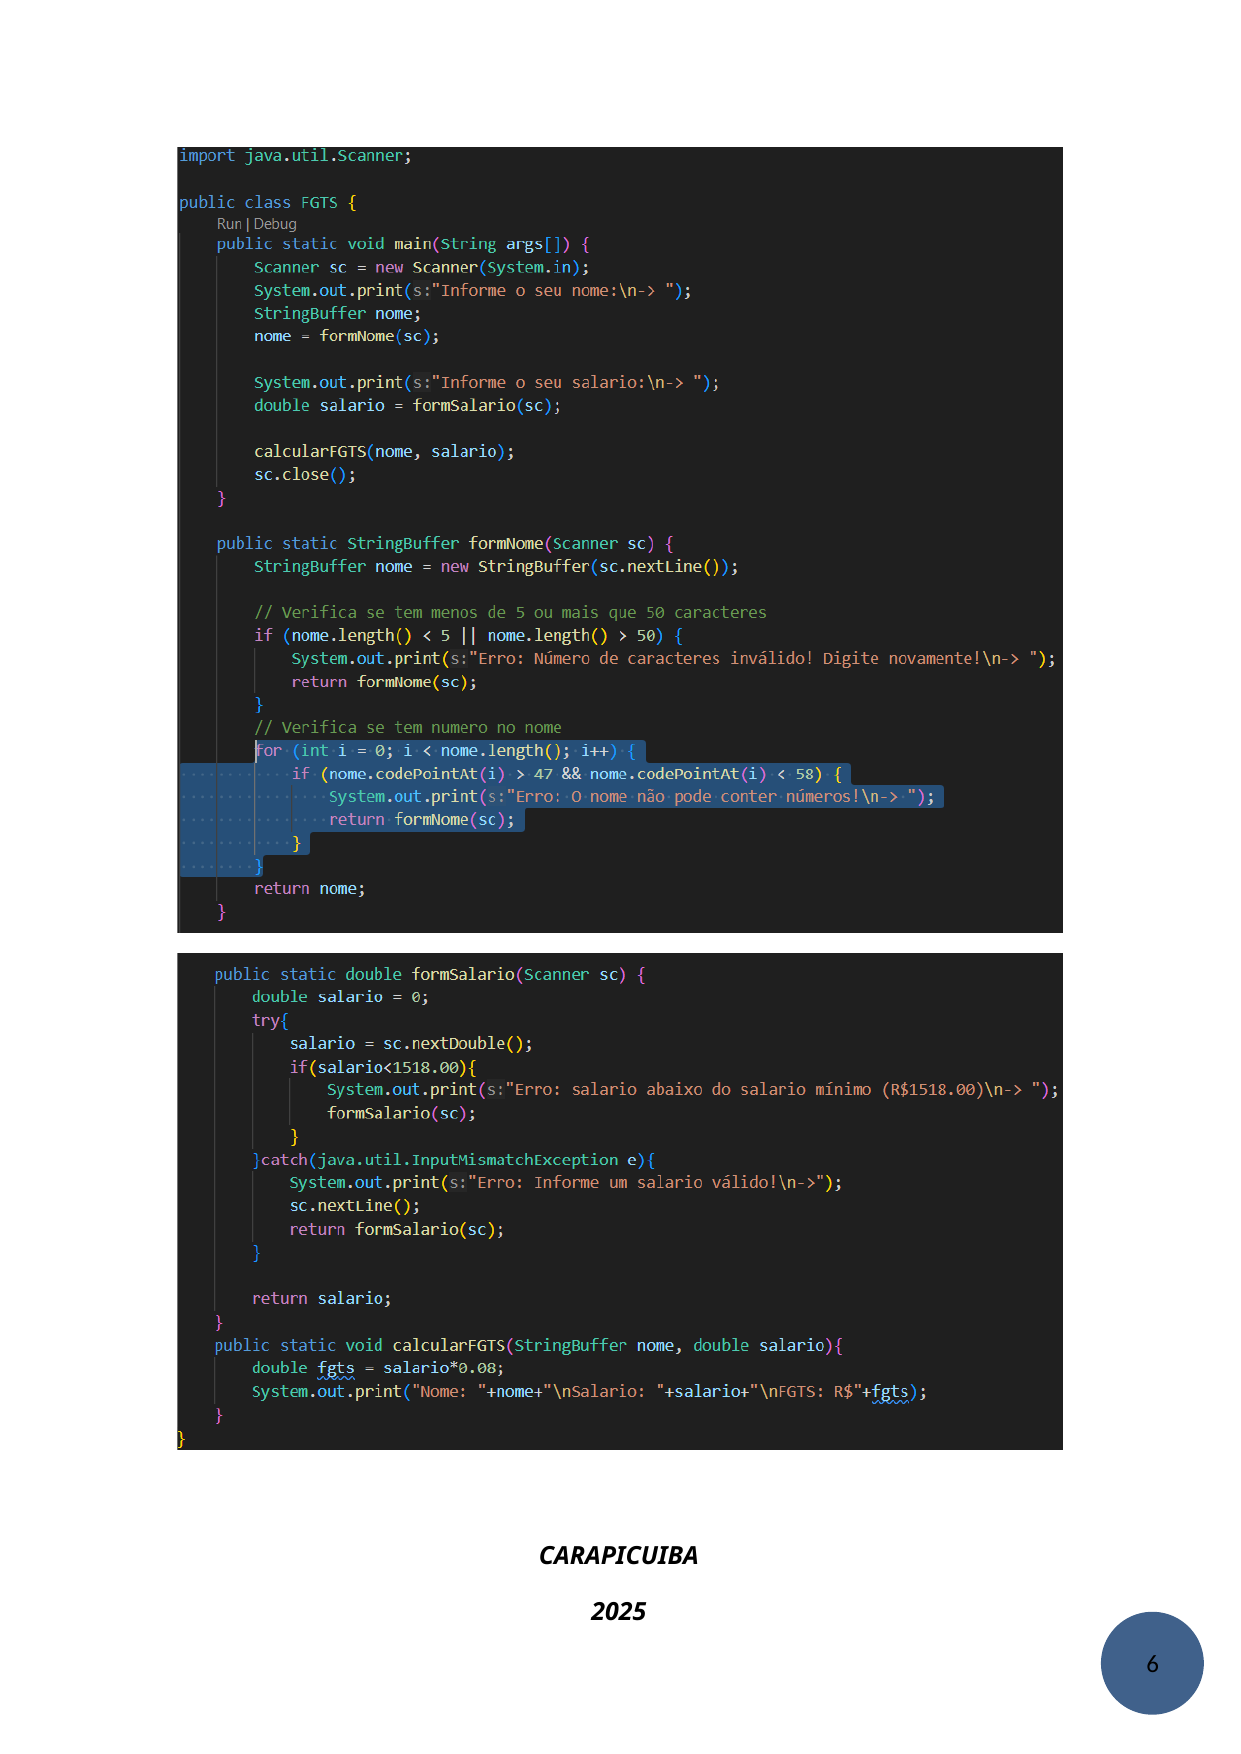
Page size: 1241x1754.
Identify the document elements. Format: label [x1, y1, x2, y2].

picture [177, 147, 1063, 933]
picture [177, 953, 1063, 1450]
